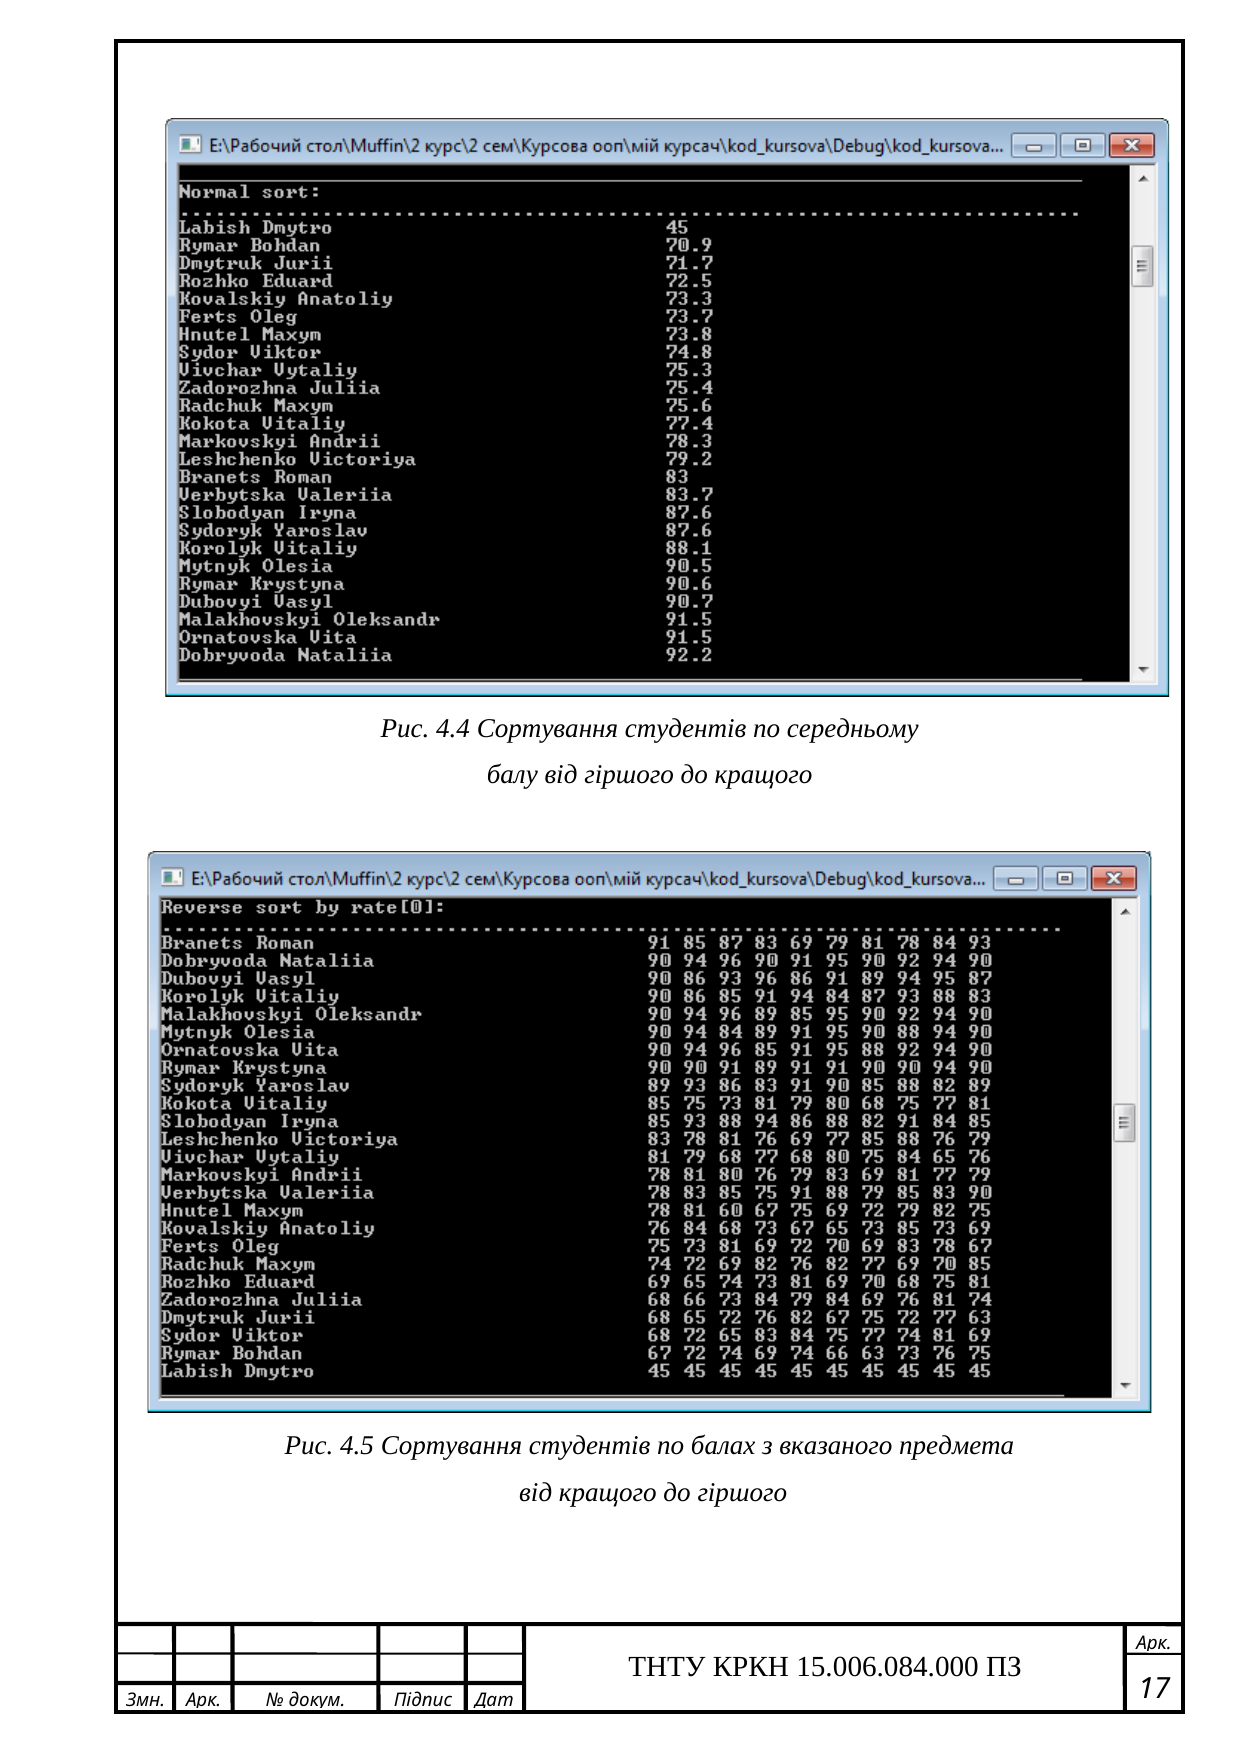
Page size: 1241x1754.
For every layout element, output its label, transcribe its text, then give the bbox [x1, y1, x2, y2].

text від кращого до гіршого [165, 1476, 1134, 1507]
picture [147, 851, 1152, 1413]
picture [165, 118, 1170, 697]
text Рис. 4.5 Сортування студентів по балах з вказаного предмета [165, 1429, 1134, 1460]
text балу від гіршого до кращого [165, 758, 1134, 790]
text Рис. 4.4 Сортування студентів по середньому [165, 712, 1134, 743]
